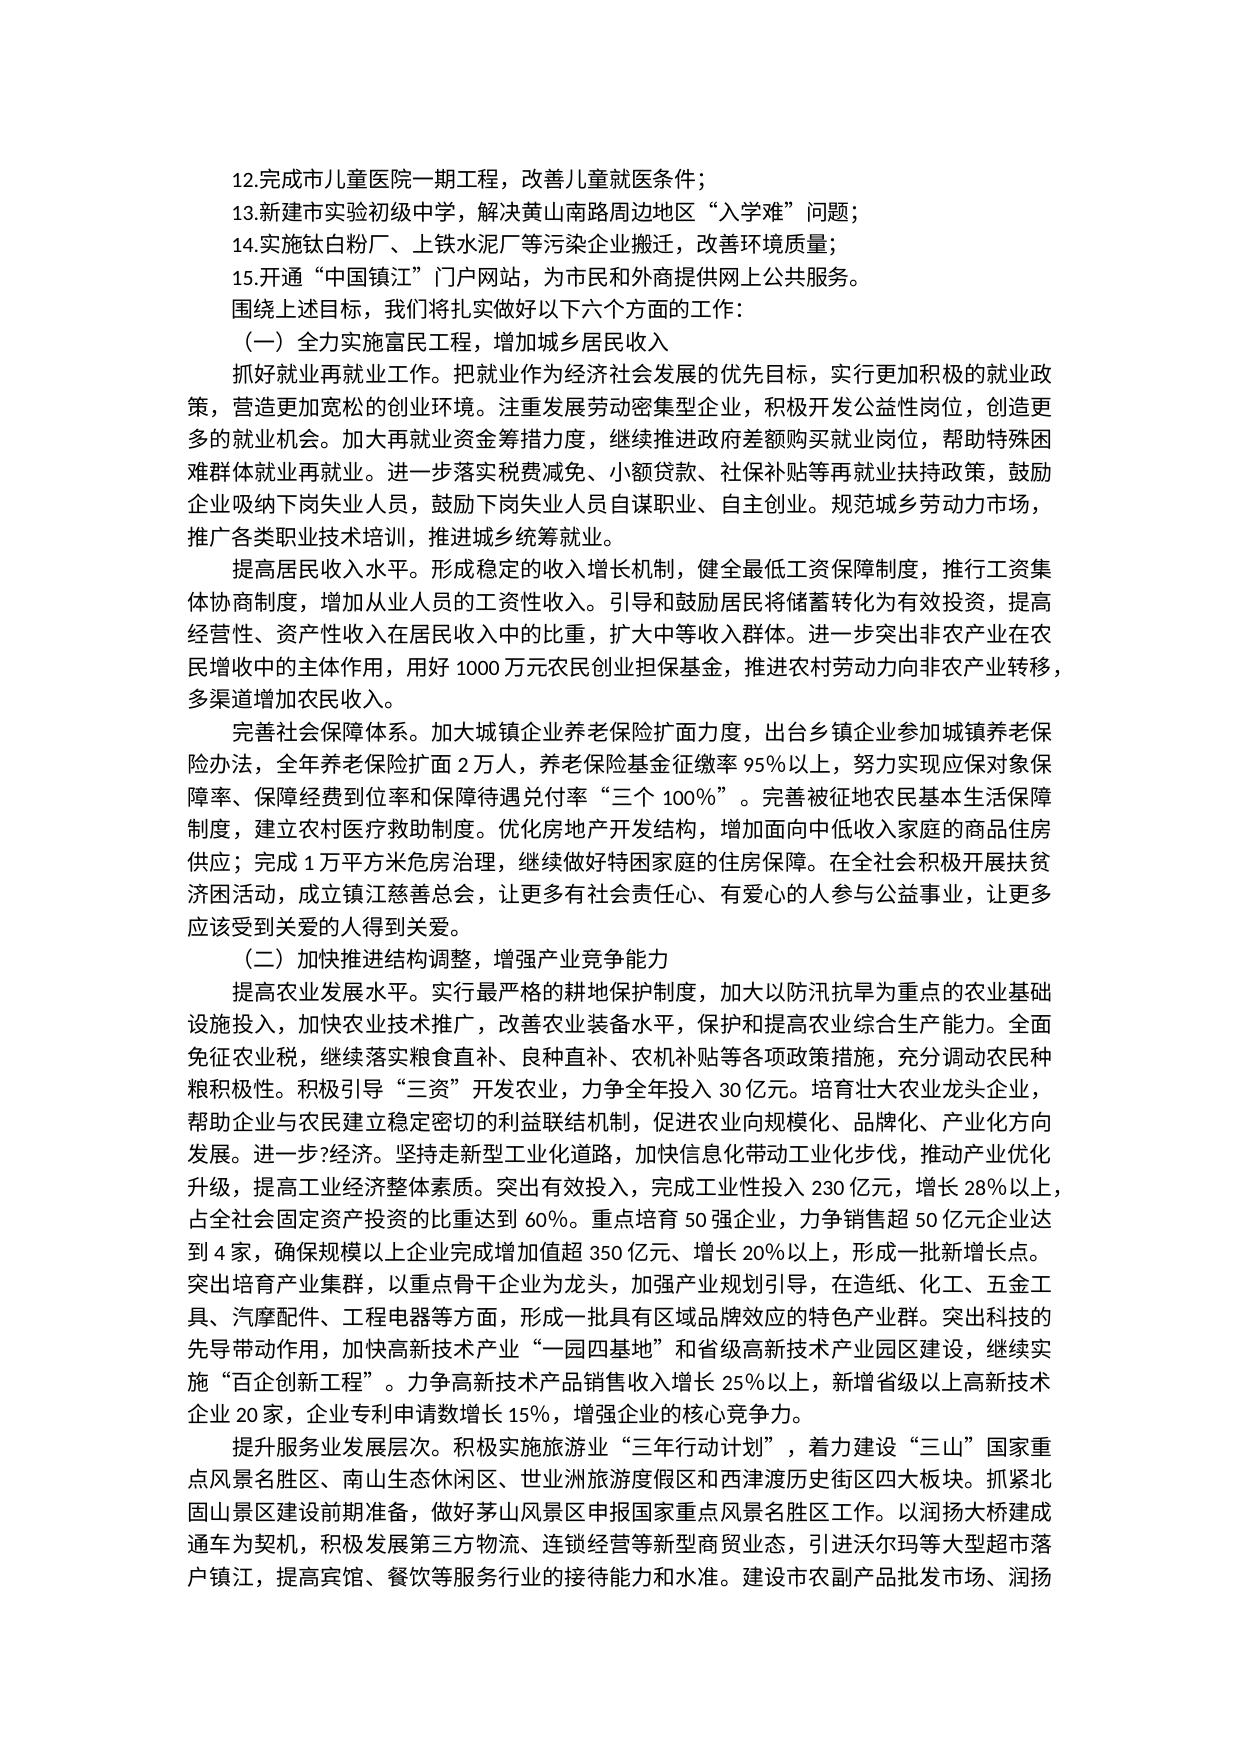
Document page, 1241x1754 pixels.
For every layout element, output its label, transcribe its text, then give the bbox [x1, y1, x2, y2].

text 提高居民收入水平。形成稳定的收入增长机制，健全最低工资保障制度，推行工资集体协商制度，增加从业人员的工资性收入。引导和鼓励居民将储蓄转化为有效投资，提高经营性、资产性收入在居民收入中的比重，扩大中等收入群体。进一步突出非农产业在农民增收中的主体作用，用好1000万元农民创业担保基金，推进农村劳动力向非农产业转移，多渠道增加农民收入。 [187, 552, 1053, 714]
text 完善社会保障体系。加大城镇企业养老保险扩面力度，出台乡镇企业参加城镇养老保险办法，全年养老保险扩面2万人，养老保险基金征缴率95％以上，努力实现应保对象保障率、保障经费到位率和保障待遇兑付率“三个100％”。完善被征地农民基本生活保障制度，建立农村医疗救助制度。优化房地产开发结构，增加面向中低收入家庭的商品住房供应；完成1万平方米危房治理，继续做好特困家庭的住房保障。在全社会积极开展扶贫济困活动，成立镇江慈善总会，让更多有社会责任心、有爱心的人参与公益事业，让更多应该受到关爱的人得到关爱。 [187, 714, 1053, 942]
text 抓好就业再就业工作。把就业作为经济社会发展的优先目标，实行更加积极的就业政策，营造更加宽松的创业环境。注重发展劳动密集型企业，积极开发公益性岗位，创造更多的就业机会。加大再就业资金筹措力度，继续推进政府差额购买就业岗位，帮助特殊困难群体就业再就业。进一步落实税费减免、小额贷款、社保补贴等再就业扶持政策，鼓励企业吸纳下岗失业人员，鼓励下岗失业人员自谋职业、自主创业。规范城乡劳动力市场，推广各类职业技术培训，推进城乡统筹就业。 [187, 357, 1053, 552]
text （一）全力实施富民工程，增加城乡居民收入 [187, 324, 1053, 357]
text （二）加快推进结构调整，增强产业竞争能力 [187, 942, 1053, 974]
text 12.完成市儿童医院一期工程，改善儿童就医条件； [187, 162, 1053, 194]
text 提高农业发展水平。实行最严格的耕地保护制度，加大以防汛抗旱为重点的农业基础设施投入，加快农业技术推广，改善农业装备水平，保护和提高农业综合生产能力。全面免征农业税，继续落实粮食直补、良种直补、农机补贴等各项政策措施，充分调动农民种粮积极性。积极引导“三资”开发农业，力争全年投入30亿元。培育壮大农业龙头企业，帮助企业与农民建立稳定密切的利益联结机制，促进农业向规模化、品牌化、产业化方向发展。进一步?经济。坚持走新型工业化道路，加快信息化带动工业化步伐，推动产业优化升级，提高工业经济整体素质。突出有效投入，完成工业性投入230亿元，增长28％以上，占全社会固定资产投资的比重达到60％。重点培育50强企业，力争销售超50亿元企业达到4家，确保规模以上企业完成增加值超350亿元、增长20％以上，形成一批新增长点。突出培育产业集群，以重点骨干企业为龙头，加强产业规划引导，在造纸、化工、五金工具、汽摩配件、工程电器等方面，形成一批具有区域品牌效应的特色产业群。突出科技的先导带动作用，加快高新技术产业“一园四基地”和省级高新技术产业园区建设，继续实施“百企创新工程”。力争高新技术产品销售收入增长25％以上，新增省级以上高新技术企业20家，企业专利申请数增长15％，增强企业的核心竞争力。 [187, 974, 1053, 1429]
text 14.实施钛白粉厂、上铁水泥厂等污染企业搬迁，改善环境质量； [187, 227, 1053, 259]
text 围绕上述目标，我们将扎实做好以下六个方面的工作： [187, 292, 1053, 324]
text 15.开通“中国镇江”门户网站，为市民和外商提供网上公共服务。 [187, 259, 1053, 292]
text 13.新建市实验初级中学，解决黄山南路周边地区“入学难”问题； [187, 194, 1053, 227]
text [187, 1429, 1053, 1592]
